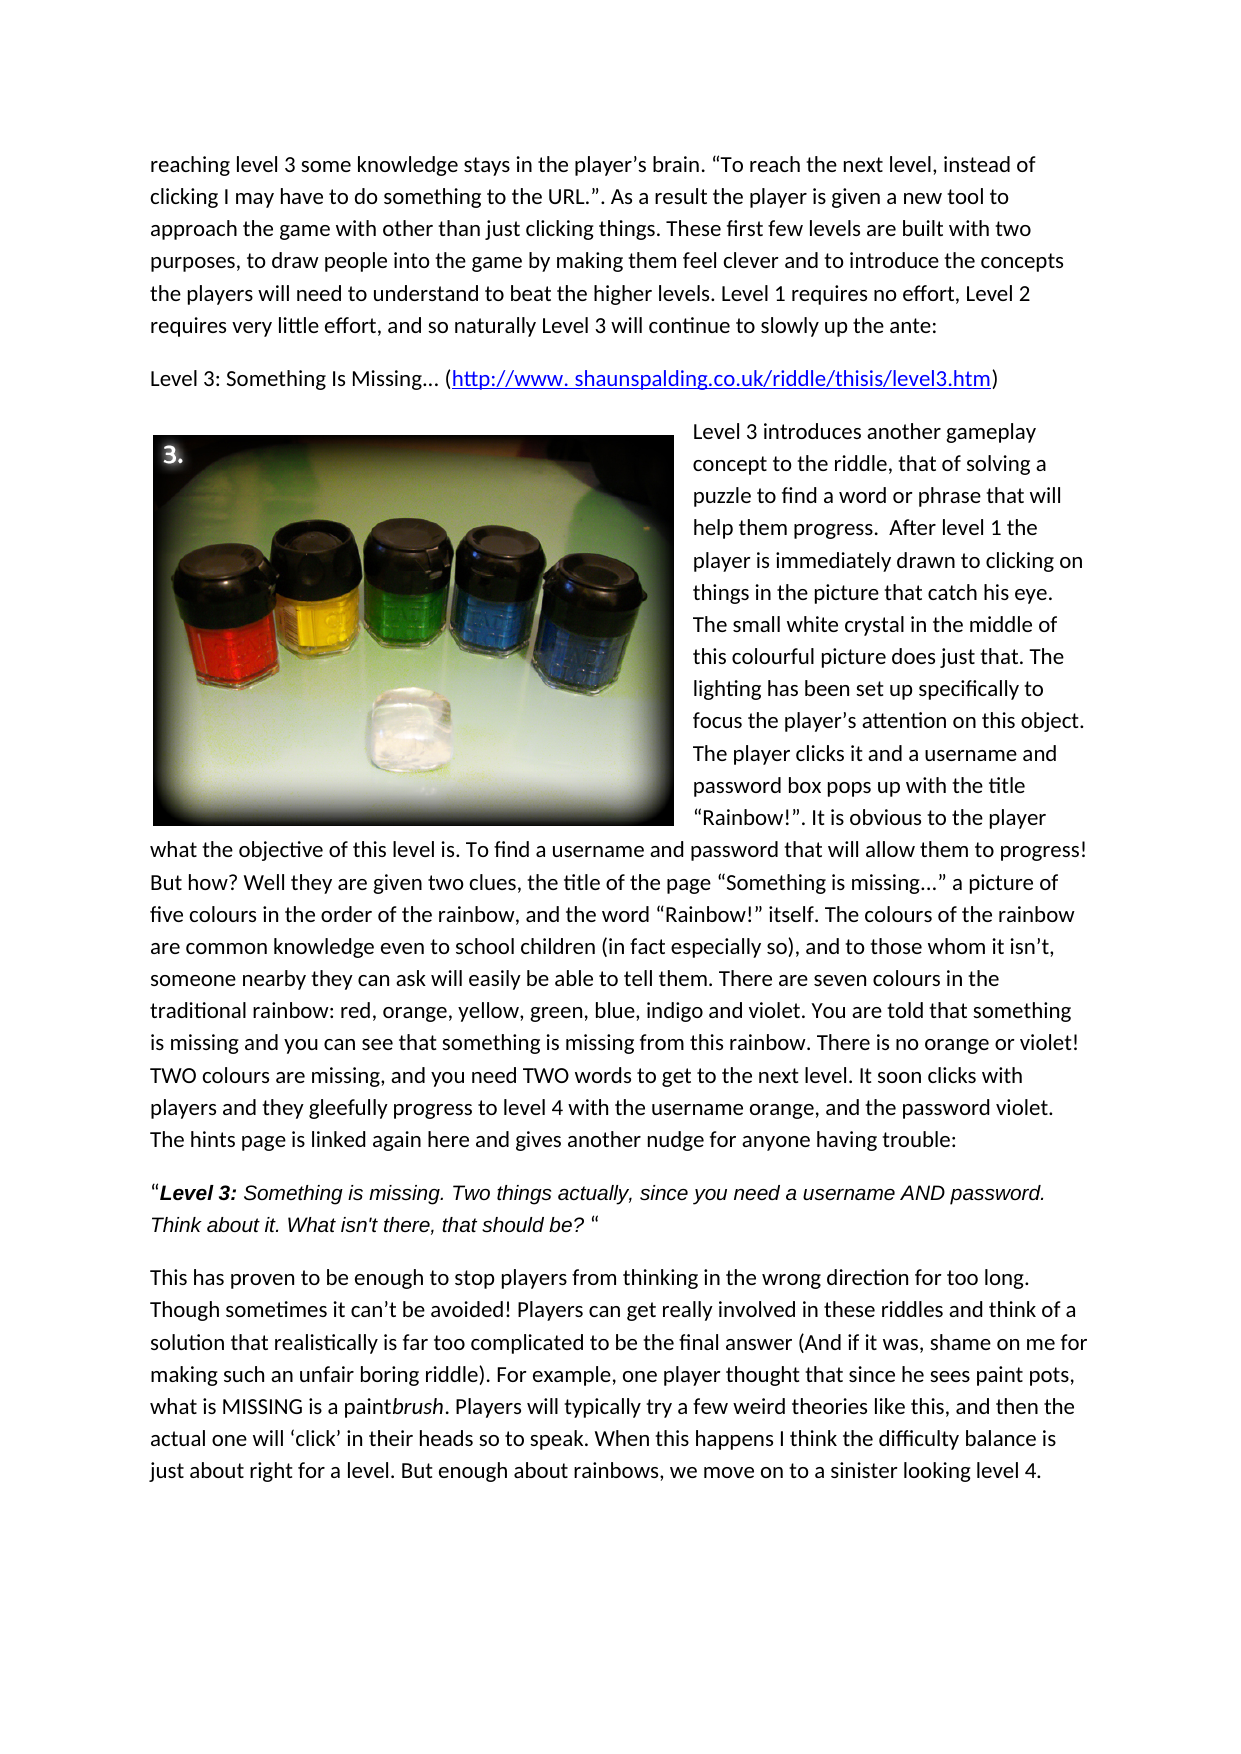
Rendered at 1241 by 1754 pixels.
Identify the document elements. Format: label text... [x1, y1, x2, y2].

picture [153, 435, 674, 826]
text Level 3: Something Is Missing... (http://www. shaunspalding.co.uk/riddle/thisis/level3.htm) [150, 364, 1090, 392]
text This has proven to be enough to stop players from thinking in the wrong direction for too long. Though sometimes it can’t be avoided! Players can get really involved in these riddles and think of a solution that realistically is far too complicated to be the final answer (And if it was, shame on me for making such an unfair boring riddle). For example, one player thought that since he sees paint pots, what is MISSING is a paintbrush. Players will typically try a few weird theories like this, and then the actual one will ‘click’ in their heads so to speak. When this happens I think the difficulty balance is just about right for a level. But enough about rainbows, we move on to a sinister looking level 4. [150, 1263, 1090, 1484]
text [150, 150, 1090, 339]
text “Level 3: Something is missing. Two things actually, since you need a username AND password. Think about it. What isn't there, that should be? “ [150, 1178, 1090, 1238]
